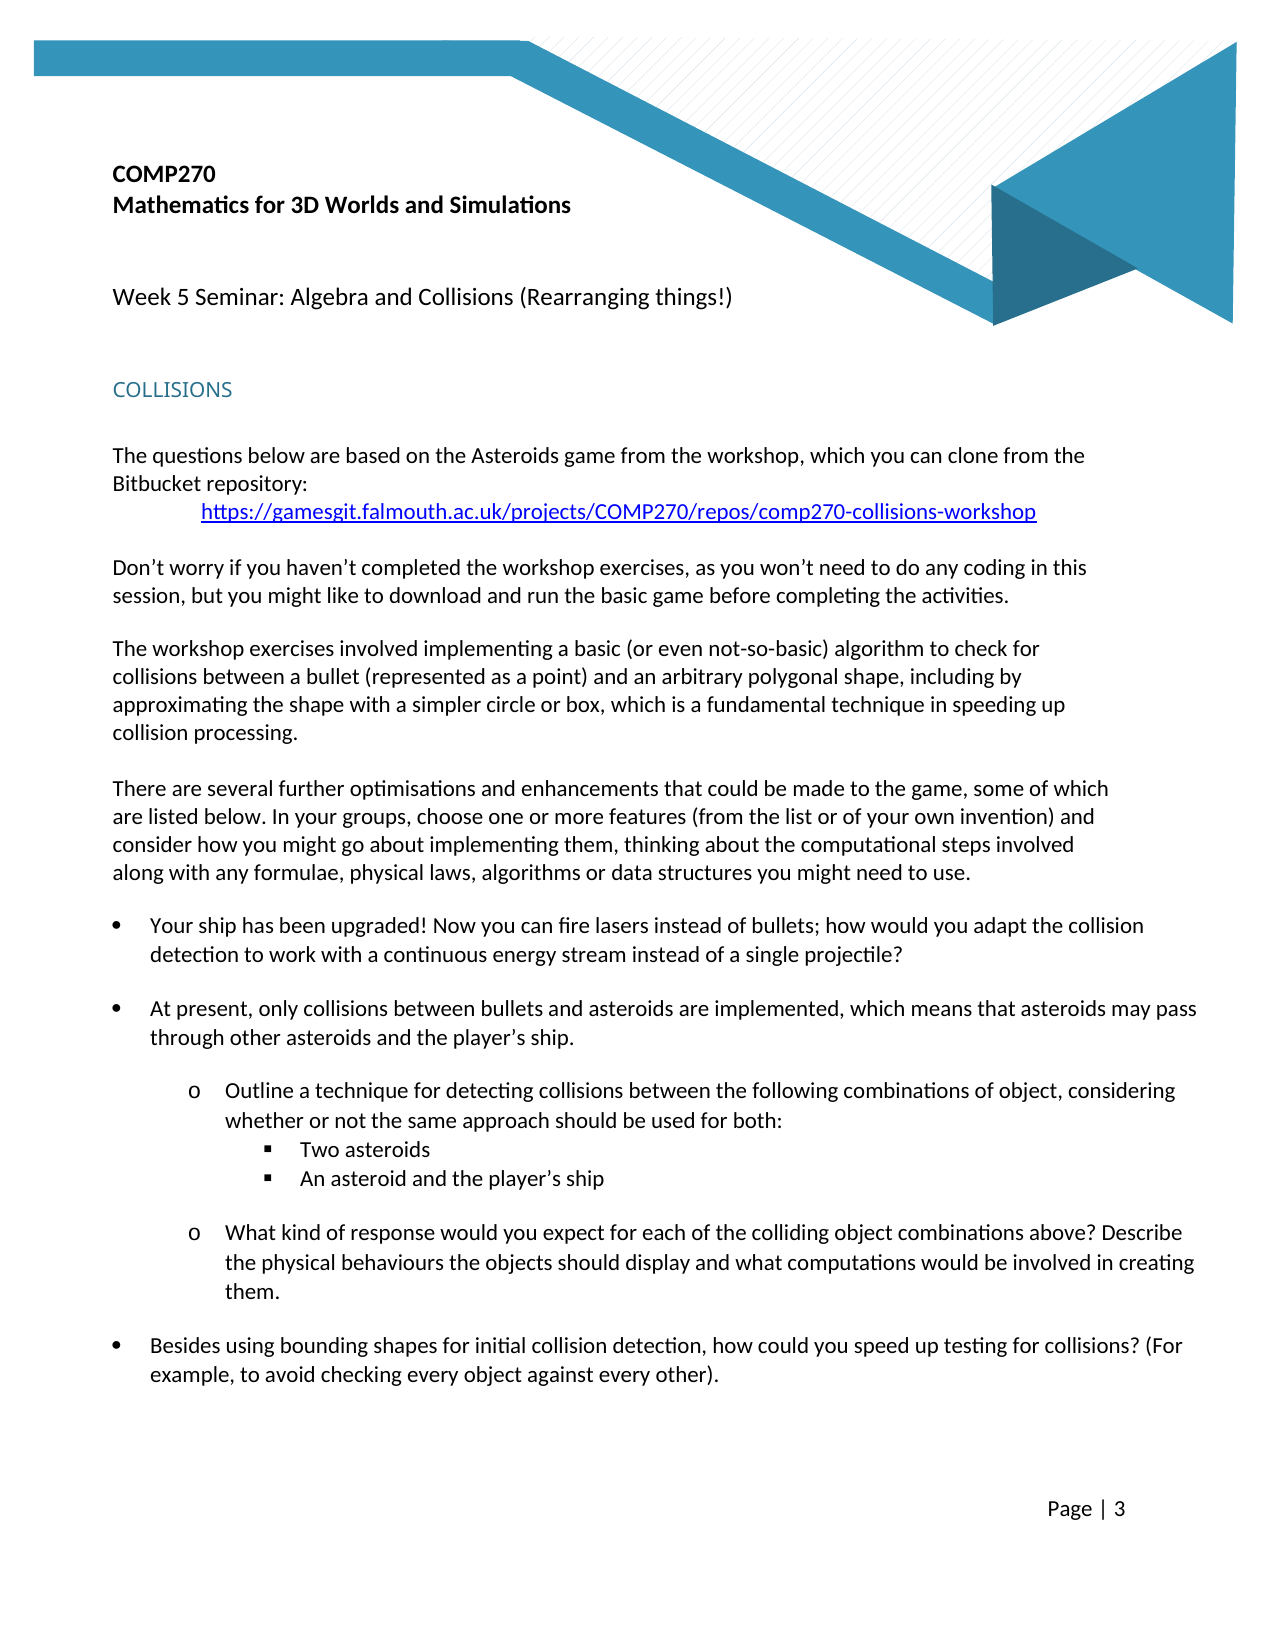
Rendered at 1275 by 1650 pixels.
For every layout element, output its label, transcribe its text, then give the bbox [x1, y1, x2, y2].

list Two asteroids [262, 1136, 1200, 1163]
list Outline a technique for detecting collisions between the following combinations of object, considering whether or not the same approach should be used for both: [187, 1077, 1200, 1135]
text https://gamesgit.falmouth.ac.uk/projects/COMP270/repos/comp270-collisions-workshop [112, 497, 1125, 525]
text Don’t worry if you haven’t completed the workshop exercises, as you won’t need to do any coding in this session, but you might like to download and run the basic game before completing the activities. [112, 553, 1125, 609]
subtitle Collisions [112, 375, 1125, 403]
text The questions below are based on the Asteroids game from the workshop, which you can clone from the Bitbucket repository: [112, 441, 1125, 497]
list Your ship has been upgraded! Now you can fire lasers instead of bullets; how would you adapt the collision detection to work with a continuous energy stream instead of a single projectile? [112, 911, 1200, 968]
list Besides using bounding shapes for initial collision detection, how could you speed up testing for collisions? (For example, to avoid checking every object against every other). [112, 1331, 1200, 1388]
list At present, only collisions between bullets and asteroids are implemented, which means that asteroids may pass through other asteroids and the player’s ship. [112, 994, 1200, 1051]
list What kind of response would you expect for each of the colliding object combinations above? Describe the physical behaviours the objects should display and what computations would be involved in creating them. [187, 1218, 1200, 1305]
list An asteroid and the player’s ship [262, 1164, 1200, 1192]
text The workshop exercises involved implementing a basic (or even not-so-basic) algorithm to check for collisions between a bullet (represented as a point) and an arbitrary polygonal shape, including by approximating the shape with a simpler circle or box, which is a fundamental technique in speeding up collision processing. There are several further optimisations and enhancements that could be made to the game, some of which are listed below. In your groups, choose one or more features (from the list or of your own invention) and consider how you might go about implementing them, thinking about the computational steps involved along with any formulae, physical laws, algorithms or data structures you might need to use. [112, 634, 1125, 886]
